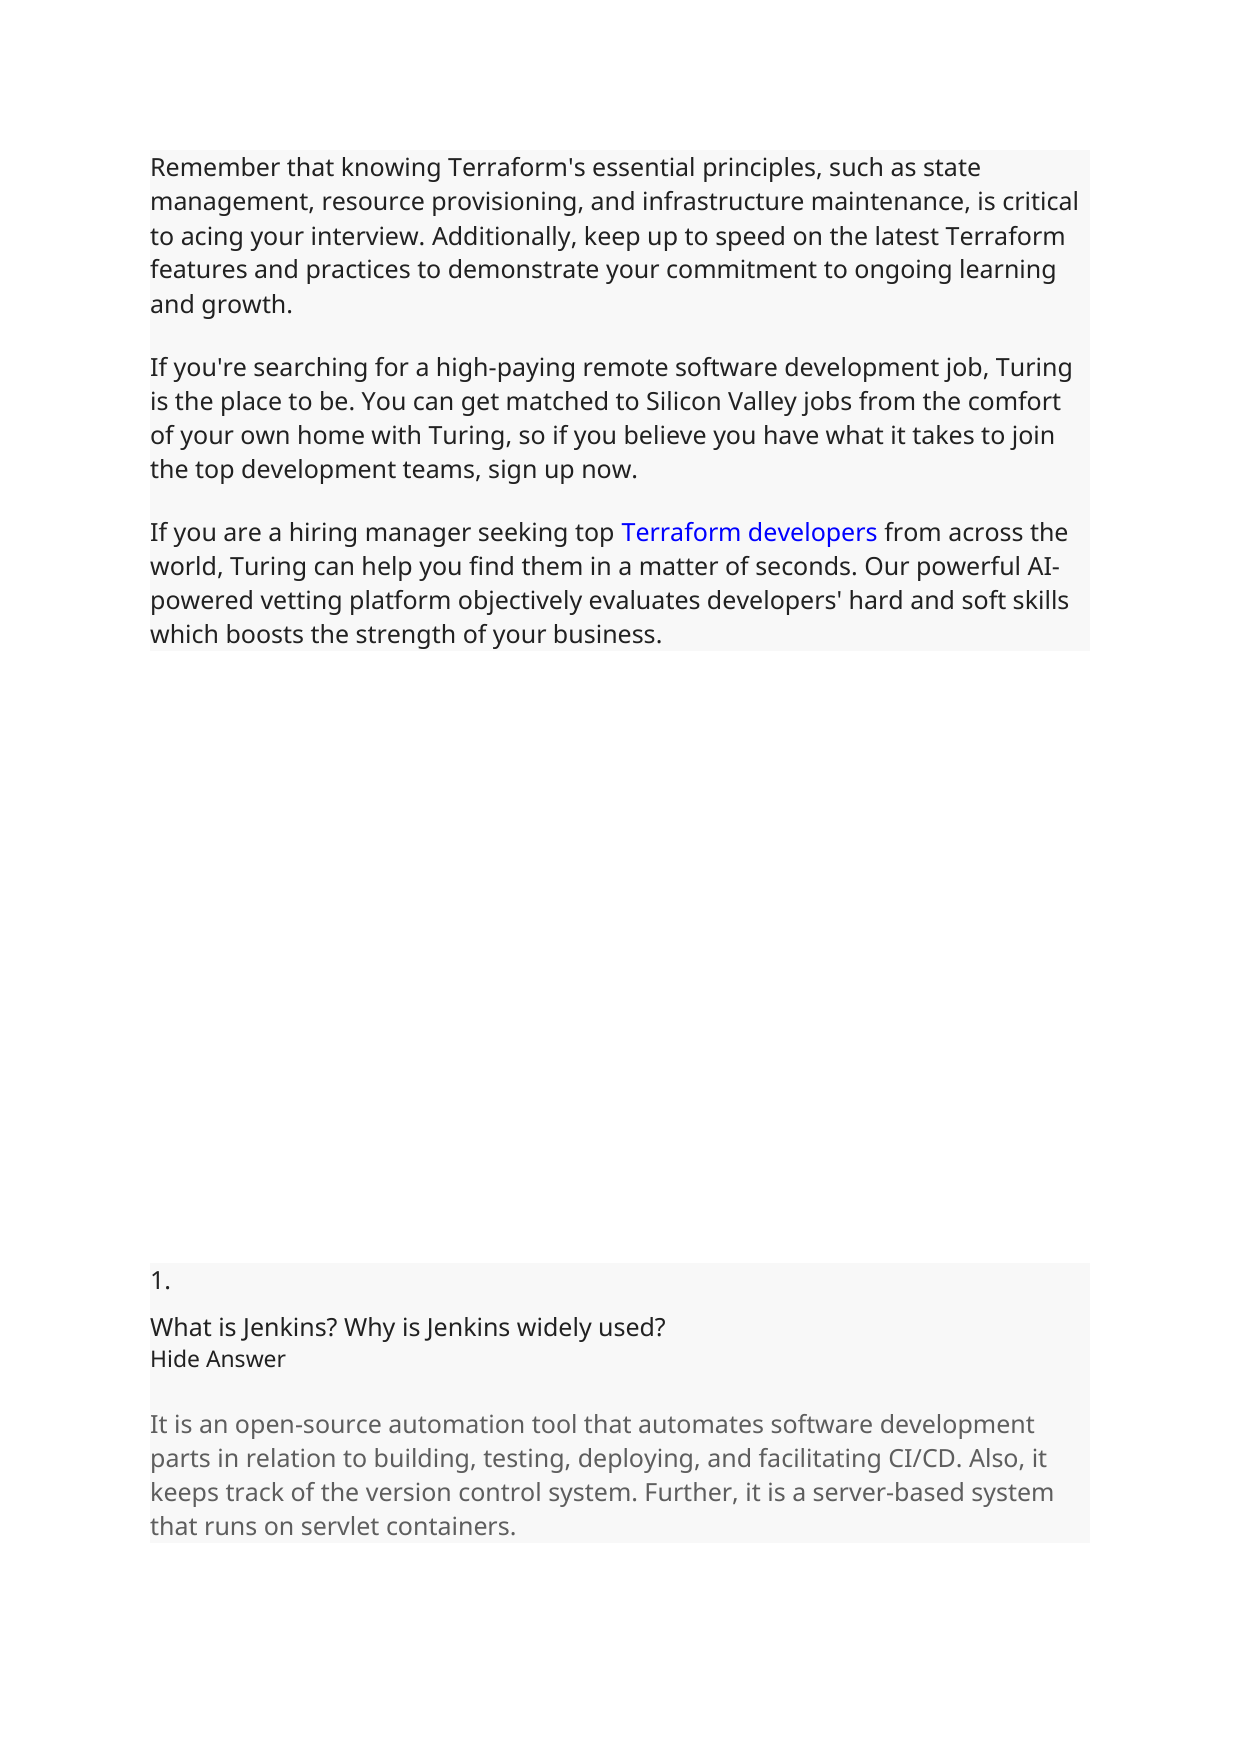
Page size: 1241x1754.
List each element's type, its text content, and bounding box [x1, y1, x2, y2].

text Hide Answer [150, 1343, 1090, 1375]
text If you are a hiring manager seeking top Terraform developers from across the world, Turing can help you find them in a matter of seconds. Our powerful AI-powered vetting platform objectively evaluates developers' hard and soft skills which boosts the strength of your business. [150, 515, 1090, 651]
subtitle 1. [150, 1263, 1090, 1297]
text Remember that knowing Terraform's essential principles, such as state management, resource provisioning, and infrastructure maintenance, is critical to acing your interview. Additionally, keep up to speed on the latest Terraform features and practices to demonstrate your commitment to ongoing learning and growth. [150, 150, 1090, 320]
text What is Jenkins? Why is Jenkins widely used? [150, 1309, 1090, 1343]
text If you're searching for a high-paying remote software development job, Turing is the place to be. You can get matched to Silicon Valley jobs from the comfort of your own home with Turing, so if you believe you have what it takes to join the top development teams, sign up now. [150, 349, 1090, 486]
text It is an open-source automation tool that automates software development parts in relation to building, testing, deploying, and facilitating CI/CD. Also, it keeps track of the version control system. Further, it is a server-based system that runs on servlet containers. [150, 1406, 1090, 1543]
